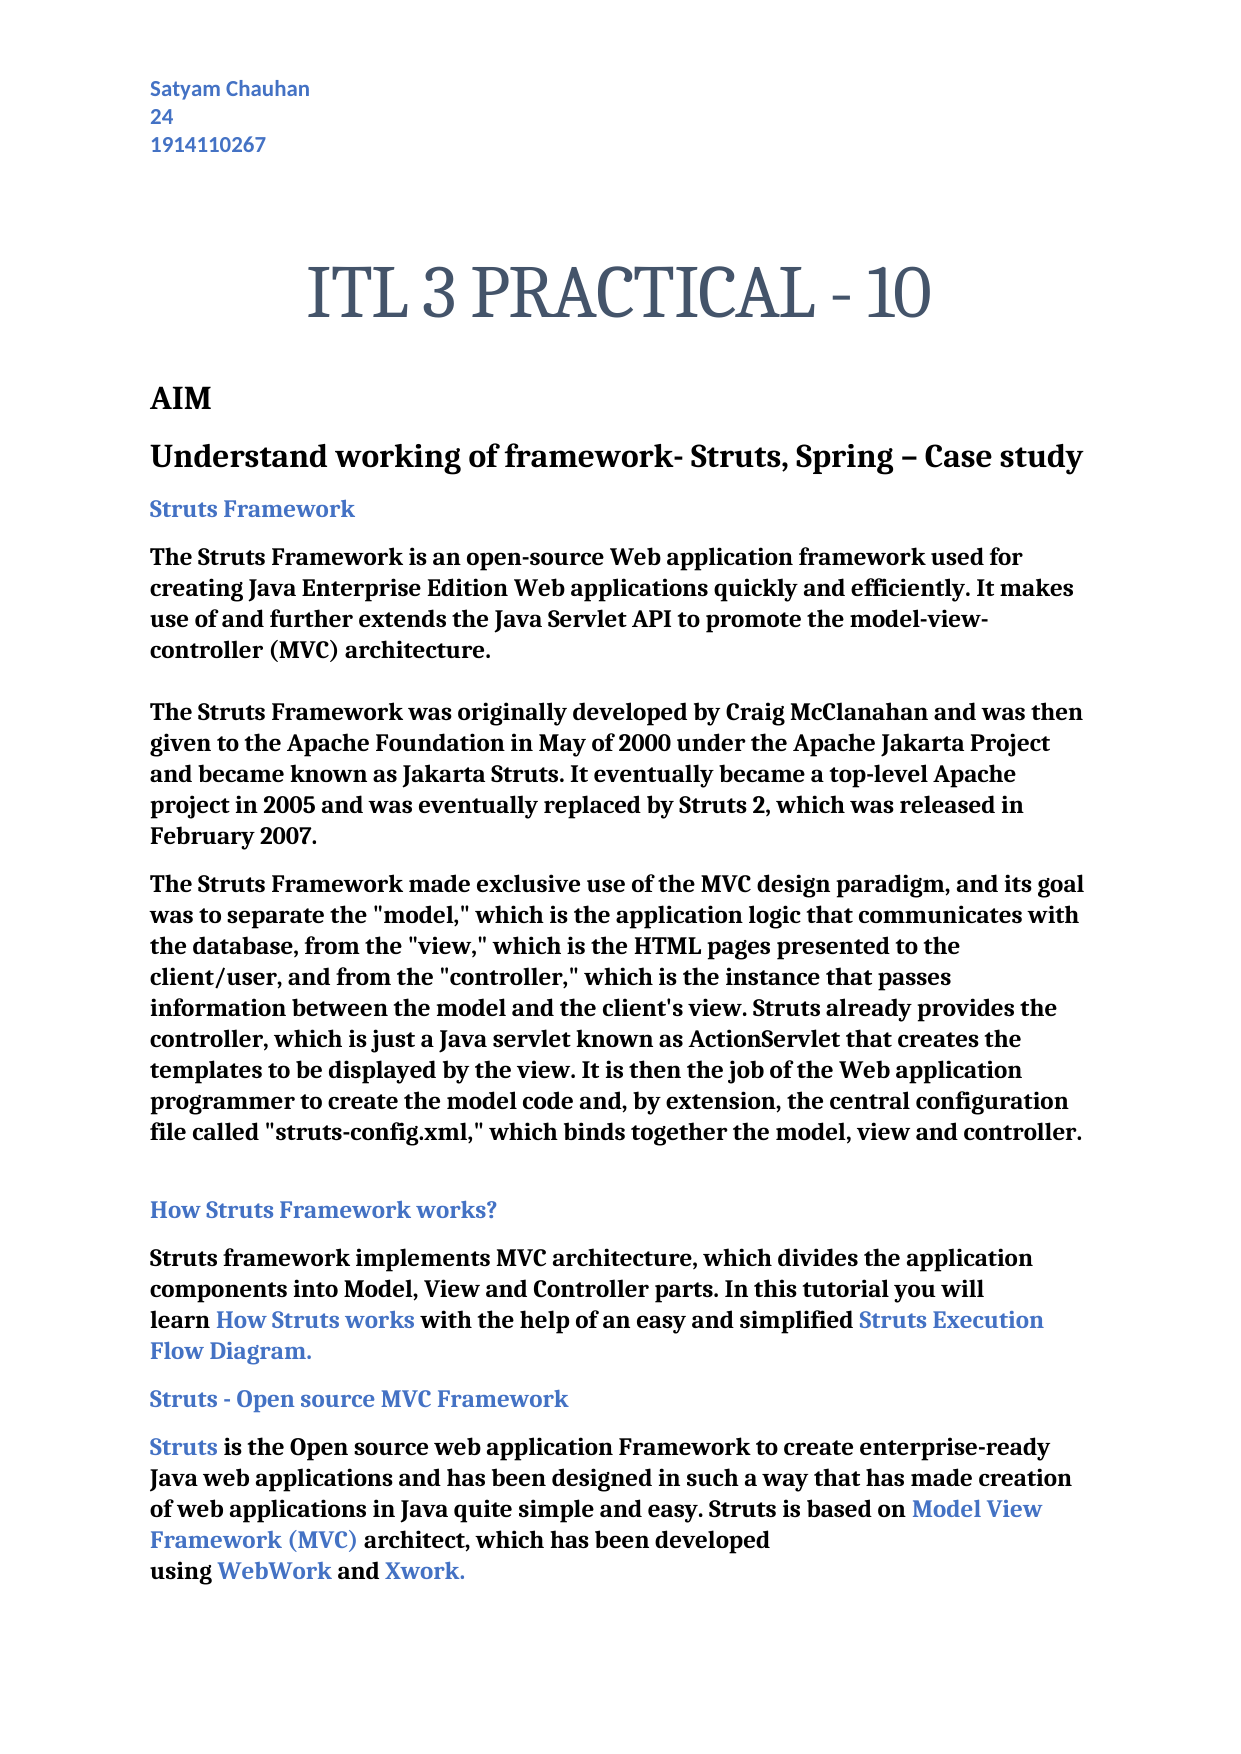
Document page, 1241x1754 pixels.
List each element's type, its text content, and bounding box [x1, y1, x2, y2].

text Struts - Open source MVC Framework [150, 1385, 1090, 1413]
text Understand working of framework- Struts, Spring – Case study [150, 437, 1090, 476]
text The Struts Framework is an open-source Web application framework used for creating Java Enterprise Edition Web applications quickly and efficiently. It makes use of and further extends the Java Servlet API to promote the model-view-controller (MVC) architecture. The Struts Framework was originally developed by Craig McClanahan and was then given to the Apache Foundation in May of 2000 under the Apache Jakarta Project and became known as Jakarta Struts. It eventually became a top-level Apache project in 2005 and was eventually replaced by Struts 2, which was released in February 2007. [150, 543, 1090, 851]
title ITL 3 PRACTICAL - 10 [150, 259, 1090, 332]
text Struts Framework [150, 495, 1090, 524]
text AIM [150, 379, 1090, 417]
text Struts is the Open source web application Framework to create enterprise-ready Java web applications and has been designed in such a way that has made creation of web applications in Java quite simple and easy. Struts is based on Model View Framework (MVC) architect, which has been developed using WebWork and Xwork. [150, 1432, 1090, 1585]
text The Struts Framework made exclusive use of the MVC design paradigm, and its goal was to separate the "model," which is the application logic that communicates with the database, from the "view," which is the HTML pages presented to the client/user, and from the "controller," which is the instance that passes information between the model and the client's view. Struts already provides the controller, which is just a Java servlet known as ActionServlet that creates the templates to be displayed by the view. It is then the job of the Web application programmer to create the model code and, by extension, the central configuration file called "struts-config.xml," which binds together the model, view and controller. [150, 870, 1090, 1177]
text How Struts Framework works? [150, 1196, 1090, 1225]
text Struts framework implements MVC architecture, which divides the application components into Model, View and Controller parts. In this tutorial you will learn How Struts works with the help of an easy and simplified Struts Execution Flow Diagram. [150, 1244, 1090, 1366]
